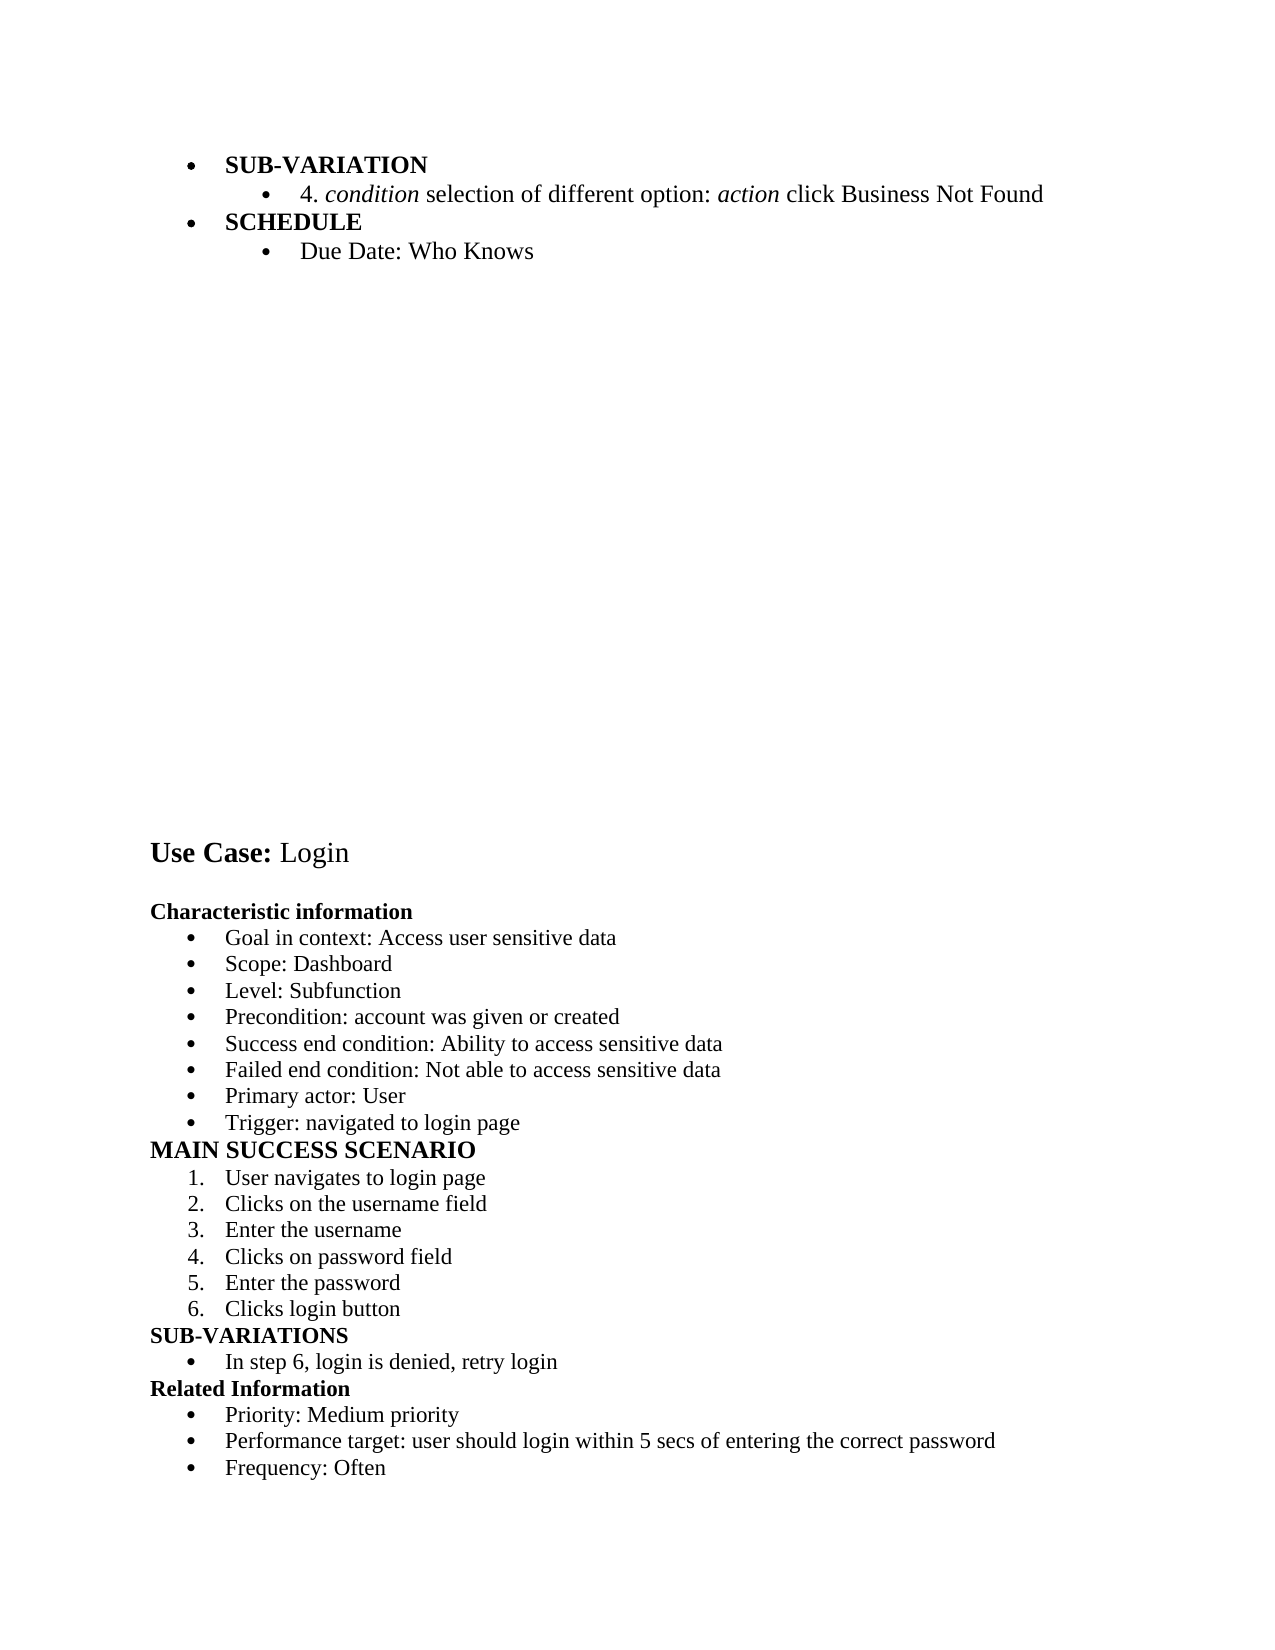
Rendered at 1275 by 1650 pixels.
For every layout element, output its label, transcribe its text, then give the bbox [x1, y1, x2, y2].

text Use Case: Login [150, 836, 1125, 869]
list 4. condition selection of different option: action click Business Not Found [262, 179, 1125, 207]
list Failed end condition: Not able to access sensitive data [187, 1056, 1125, 1082]
list Scope: Dashboard [187, 951, 1125, 977]
list Precondition: account was given or created [187, 1003, 1125, 1029]
list Enter the username [187, 1216, 1125, 1243]
list Level: Subfunction [187, 977, 1125, 1003]
text SUB-VARIATIONS [150, 1322, 1125, 1348]
text MAIN SUCCESS SCENARIO [150, 1135, 1125, 1164]
list Due Date: Who Knows [262, 236, 1125, 265]
list Trigger: navigated to login page [187, 1109, 1125, 1135]
list SUB-VARIATION [187, 150, 1125, 179]
list Clicks on the username field [187, 1190, 1125, 1216]
list In step 6, login is denied, retry login [187, 1348, 1125, 1374]
list SCHEDULE [187, 207, 1125, 236]
list Performance target: user should login within 5 secs of entering the correct password [187, 1427, 1125, 1454]
list Enter the password [187, 1269, 1125, 1296]
list User navigates to login page [187, 1164, 1125, 1190]
list Priority: Medium priority [187, 1401, 1125, 1427]
list Clicks on password field [187, 1243, 1125, 1269]
list Clicks login button [187, 1296, 1125, 1322]
list Frequency: Often [187, 1454, 1125, 1480]
list Goal in context: Access user sensitive data [187, 924, 1125, 951]
list Primary actor: User [187, 1082, 1125, 1109]
text Characteristic information [150, 898, 1125, 924]
list Success end condition: Ability to access sensitive data [187, 1029, 1125, 1056]
text Related Information [150, 1374, 1125, 1401]
